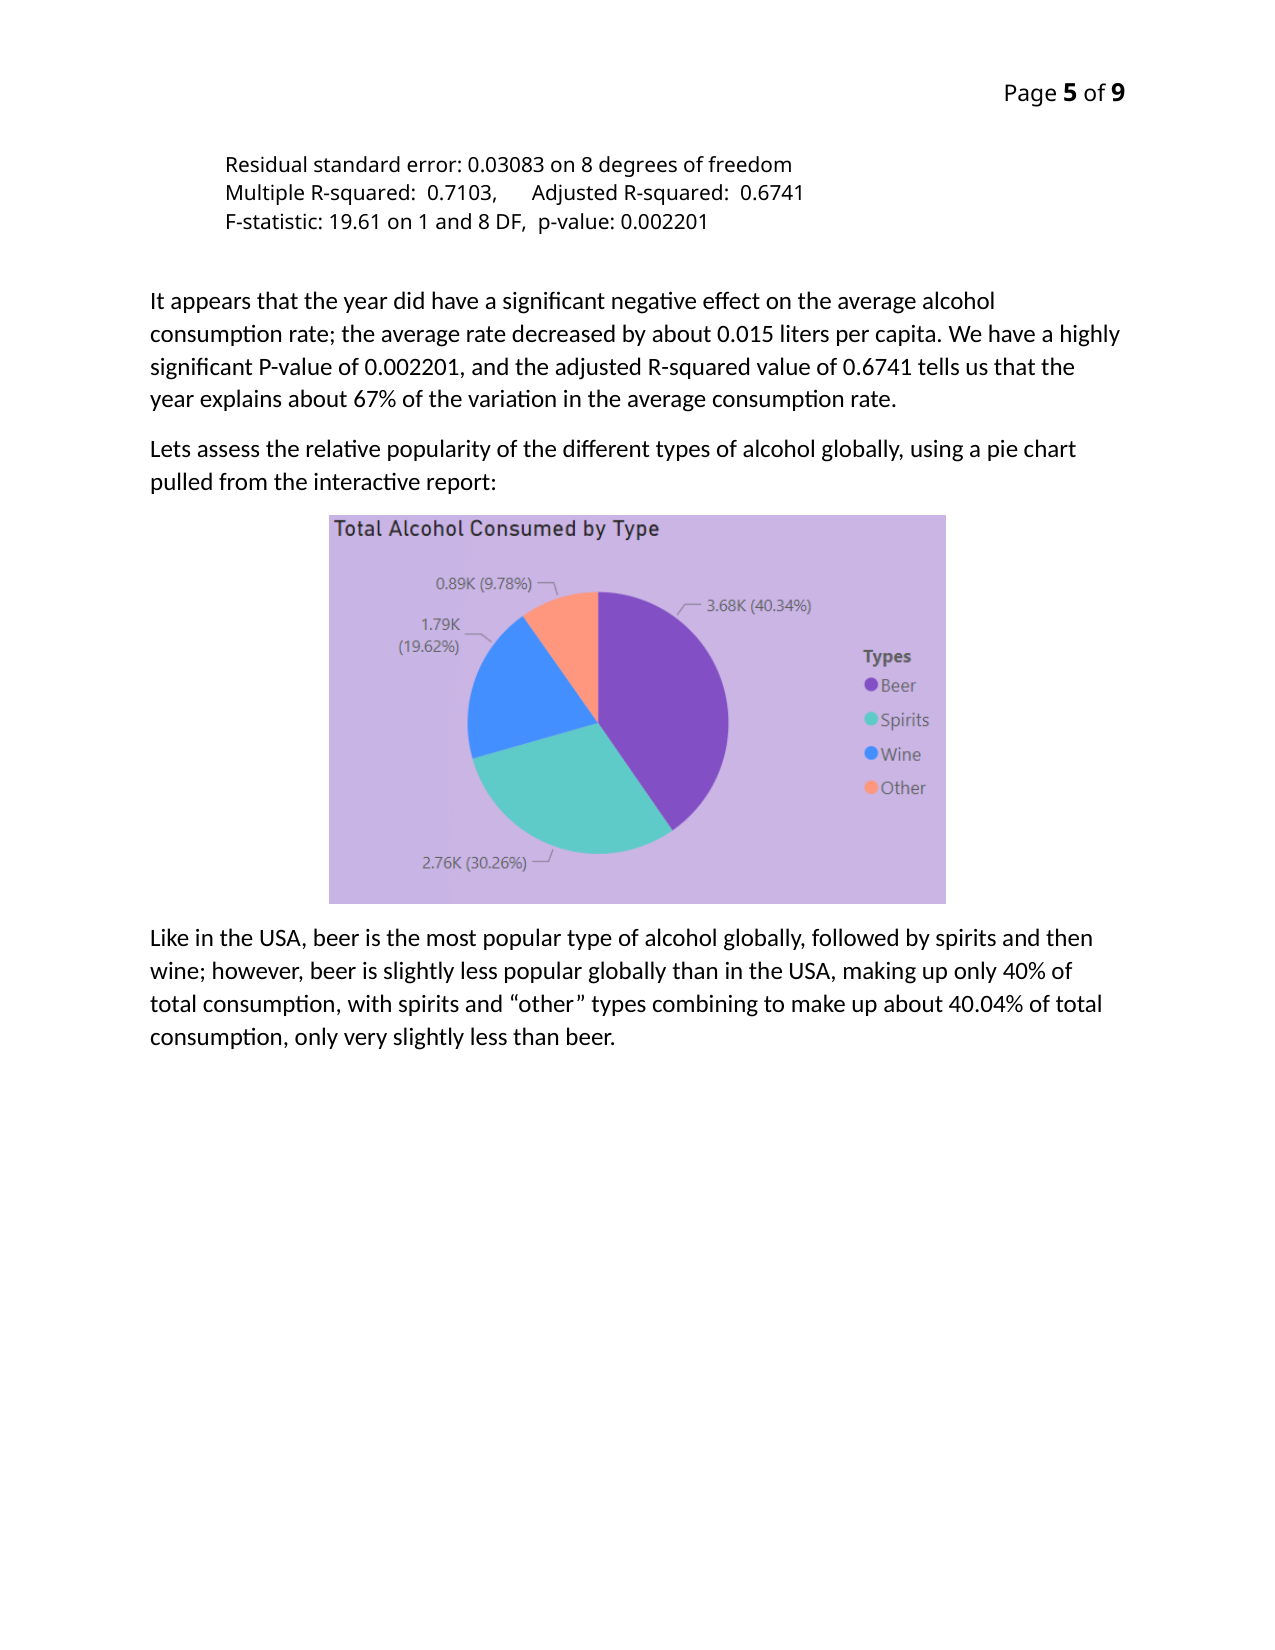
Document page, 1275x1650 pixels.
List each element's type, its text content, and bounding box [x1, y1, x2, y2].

picture [329, 515, 946, 904]
text Residual standard error: 0.03083 on 8 degrees of freedom [225, 150, 1125, 178]
text Lets assess the relative popularity of the different types of alcohol globally, using a pie chart pulled from the interactive report: [150, 433, 1125, 497]
text F-statistic: 19.61 on 1 and 8 DF, p-value: 0.002201 [225, 207, 1125, 235]
text It appears that the year did have a significant negative effect on the average alcohol consumption rate; the average rate decreased by about 0.015 liters per capita. We have a highly significant P-value of 0.002201, and the adjusted R-squared value of 0.6741 tells us that the year explains about 67% of the variation in the average consumption rate. [150, 285, 1125, 414]
text Multiple R-squared: 0.7103, Adjusted R-squared: 0.6741 [225, 178, 1125, 207]
text Like in the USA, beer is the most popular type of alcohol globally, followed by spirits and then wine; however, beer is slightly less popular globally than in the USA, making up only 40% of total consumption, with spirits and “other” types combining to make up about 40.04% of total consumption, only very slightly less than beer. [150, 922, 1125, 1052]
